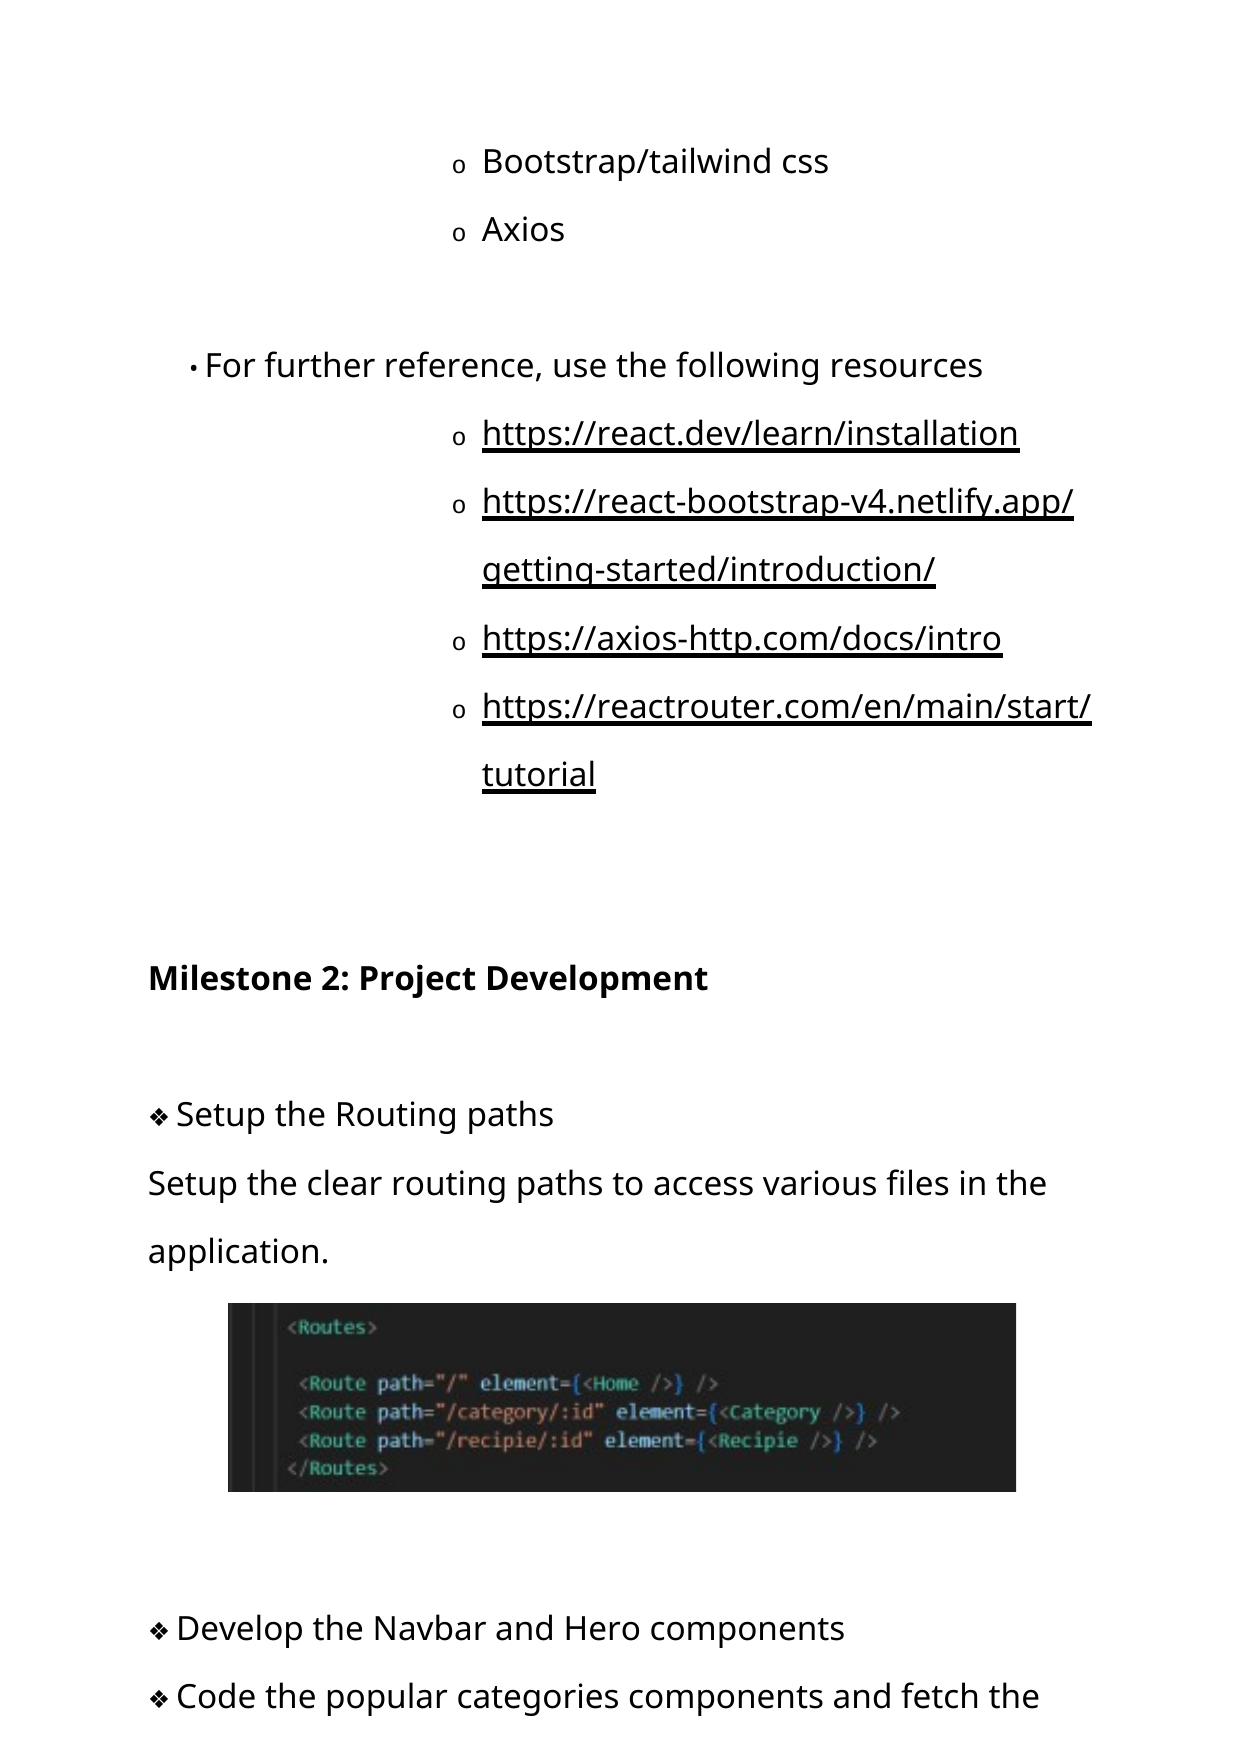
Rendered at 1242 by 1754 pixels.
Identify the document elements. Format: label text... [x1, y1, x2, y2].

picture [228, 1303, 1017, 1492]
list Axios [451, 206, 1197, 251]
list Bootstrap/tailwind css [451, 137, 1197, 183]
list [148, 1673, 1197, 1719]
list For further reference, use the following resources [189, 342, 1197, 387]
list https://react-bootstrap-v4.netlify.app/getting-started/introduction/ [451, 478, 1197, 592]
list Develop the Navbar and Hero components [148, 1605, 1197, 1651]
list https://axios-http.com/docs/intro [451, 614, 1197, 660]
list https://reactrouter.com/en/main/start/tutorial [451, 682, 1197, 796]
list https://react.dev/learn/installation [451, 410, 1197, 455]
list Setup the Routing paths [148, 1091, 1197, 1137]
text Setup the clear routing paths to access various files in the application. [148, 1159, 1197, 1273]
text Milestone 2: Project Development [148, 955, 1197, 1000]
